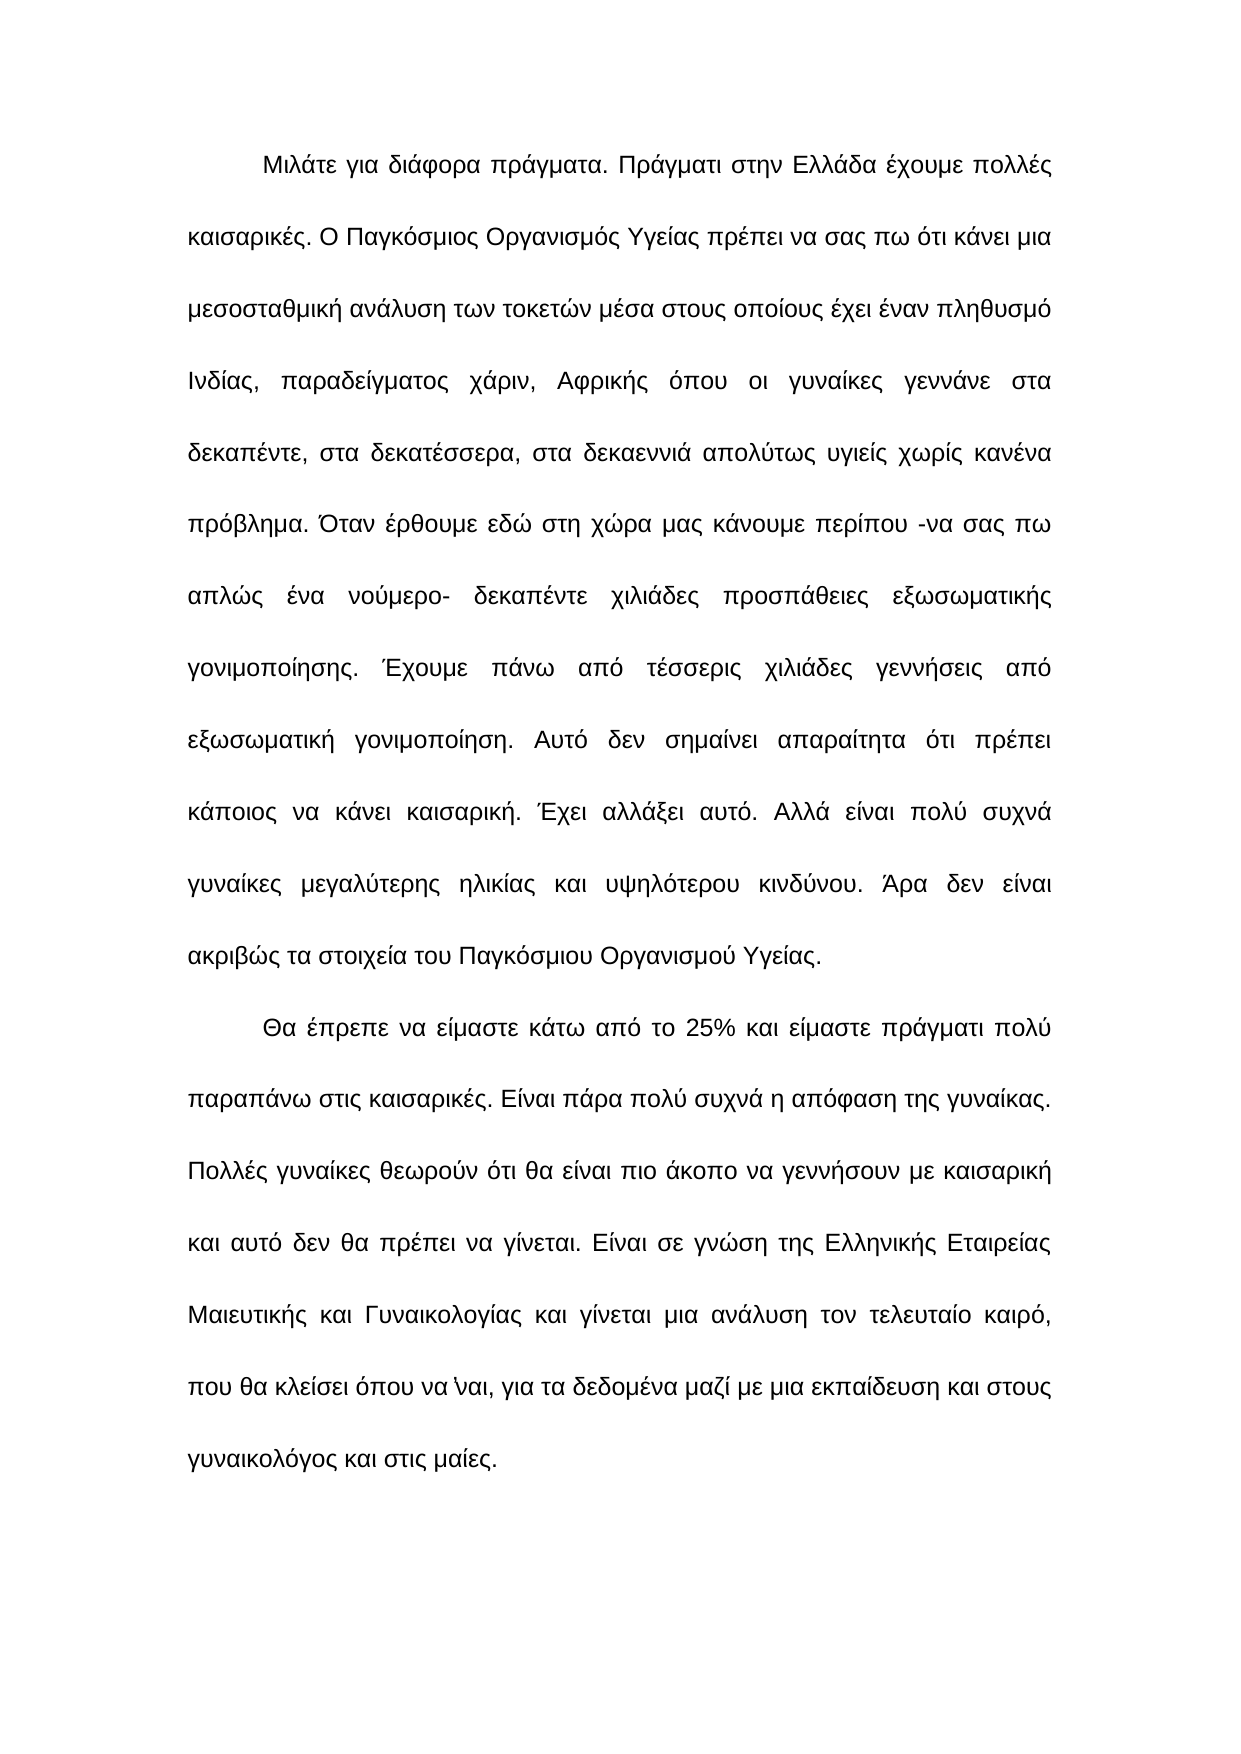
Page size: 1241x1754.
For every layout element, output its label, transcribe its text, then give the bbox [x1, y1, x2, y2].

text Μιλάτε για διάφορα πράγματα. Πράγματι στην Ελλάδα έχουμε πολλές καισαρικές. Ο Παγκόσμιος Οργανισμός Υγείας πρέπει να σας πω ότι κάνει μια μεσοσταθμική ανάλυση των τοκετών μέσα στους οποίους έχει έναν πληθυσμό Ινδίας, παραδείγματος χάριν, Αφρικής όπου οι γυναίκες γεννάνε στα δεκαπέντε, στα δεκατέσσερα, στα δεκαεννιά απολύτως υγιείς χωρίς κανένα πρόβλημα. Όταν έρθουμε εδώ στη χώρα μας κάνουμε περίπου -να σας πω απλώς ένα νούμερο- δεκαπέντε χιλιάδες προσπάθειες εξωσωματικής γονιμοποίησης. Έχουμε πάνω από τέσσερις χιλιάδες γεννήσεις από εξωσωματική γονιμοποίηση. Αυτό δεν σημαίνει απαραίτητα ότι πρέπει κάποιος να κάνει καισαρική. Έχει αλλάξει αυτό. Αλλά είναι πολύ συχνά γυναίκες μεγαλύτερης ηλικίας και υψηλότερου κινδύνου. Άρα δεν είναι ακριβώς τα στοιχεία του Παγκόσμιου Οργανισμού Υγείας. [187, 150, 1053, 969]
text Θα έπρεπε να είμαστε κάτω από το 25% και είμαστε πράγματι πολύ παραπάνω στις καισαρικές. Είναι πάρα πολύ συχνά η απόφαση της γυναίκας. Πολλές γυναίκες θεωρούν ότι θα είναι πιο άκοπο να γεννήσουν με καισαρική και αυτό δεν θα πρέπει να γίνεται. Είναι σε γνώση της Ελληνικής Εταιρείας Μαιευτικής και Γυναικολογίας και γίνεται μια ανάλυση τον τελευταίο καιρό, που θα κλείσει όπου να ̓ναι, για τα δεδομένα μαζί με μια εκπαίδευση και στους γυναικολόγος και στις μαίες. [187, 1012, 1053, 1472]
